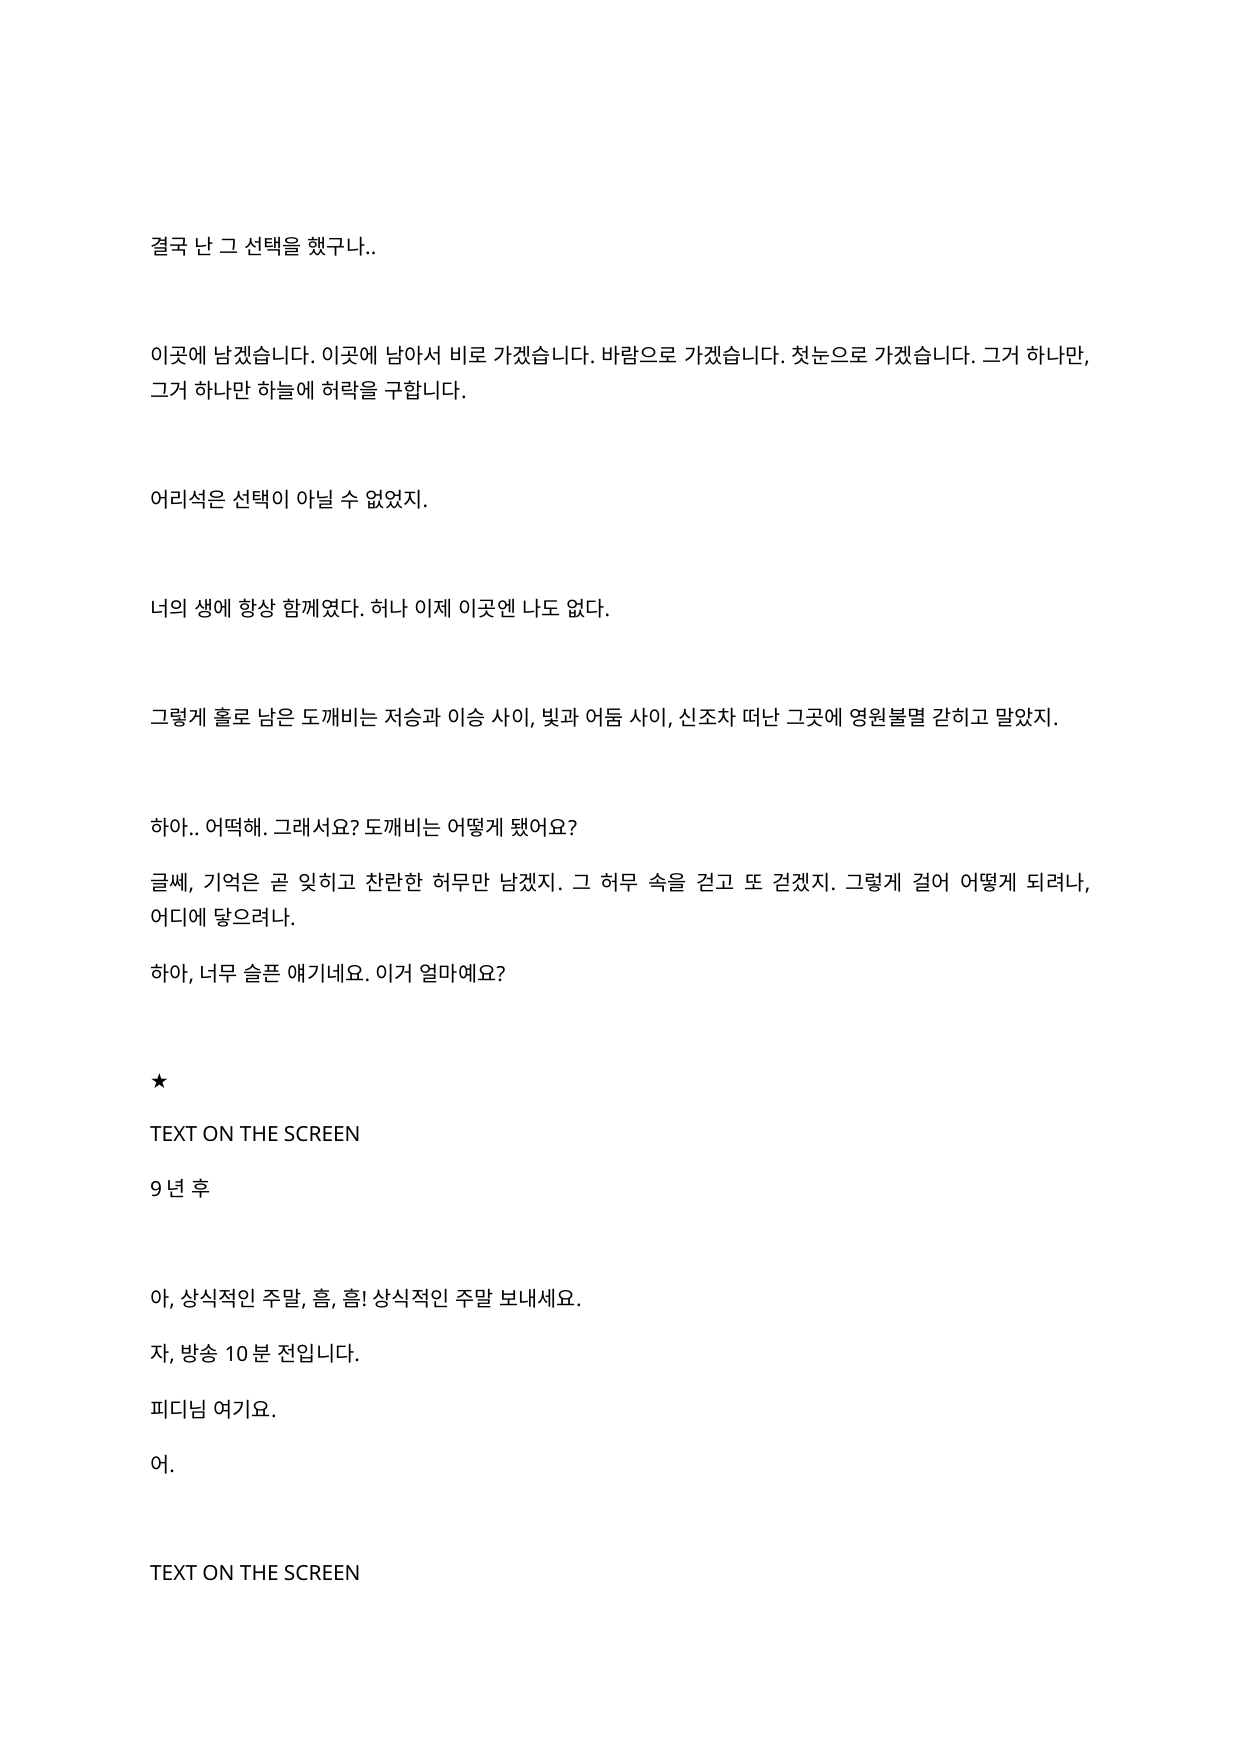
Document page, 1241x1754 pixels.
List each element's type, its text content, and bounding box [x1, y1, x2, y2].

text 결국 난 그 선택을 했구나.. [150, 231, 1090, 261]
text ★ [150, 1066, 1090, 1094]
text 자, 방송 10분 전입니다. [150, 1337, 1090, 1368]
text 너의 생에 항상 함께였다. 허나 이제 이곳엔 나도 없다. [150, 593, 1090, 623]
text 피디님 여기요. [150, 1393, 1090, 1423]
text 아, 상식적인 주말, 흠, 흠! 상식적인 주말 보내세요. [150, 1282, 1090, 1312]
text TEXT ON THE SCREEN [150, 1558, 1090, 1586]
text 이곳에 남겠습니다. 이곳에 남아서 비로 가겠습니다. 바람으로 가겠습니다. 첫눈으로 가겠습니다. 그거 하나만, 그거 하나만 하늘에 허락을 구합니다. [150, 340, 1090, 405]
text 어리석은 선택이 아닐 수 없었지. [150, 483, 1090, 514]
text 그렇게 홀로 남은 도깨비는 저승과 이승 사이, 빛과 어둠 사이, 신조차 떠난 그곳에 영원불멸 갇히고 말았지. [150, 702, 1090, 732]
text 글쎄, 기억은 곧 잊히고 찬란한 허무만 남겠지. 그 허무 속을 걷고 또 걷겠지. 그렇게 걸어 어떻게 되려나, 어디에 닿으려나. [150, 866, 1090, 931]
text 하아, 너무 슬픈 얘기네요. 이거 얼마예요? [150, 957, 1090, 987]
text 하아.. 어떡해. 그래서요? 도깨비는 어떻게 됐어요? [150, 811, 1090, 841]
text TEXT ON THE SCREEN [150, 1119, 1090, 1148]
text 어. [150, 1449, 1090, 1479]
text 9년 후 [150, 1173, 1090, 1203]
